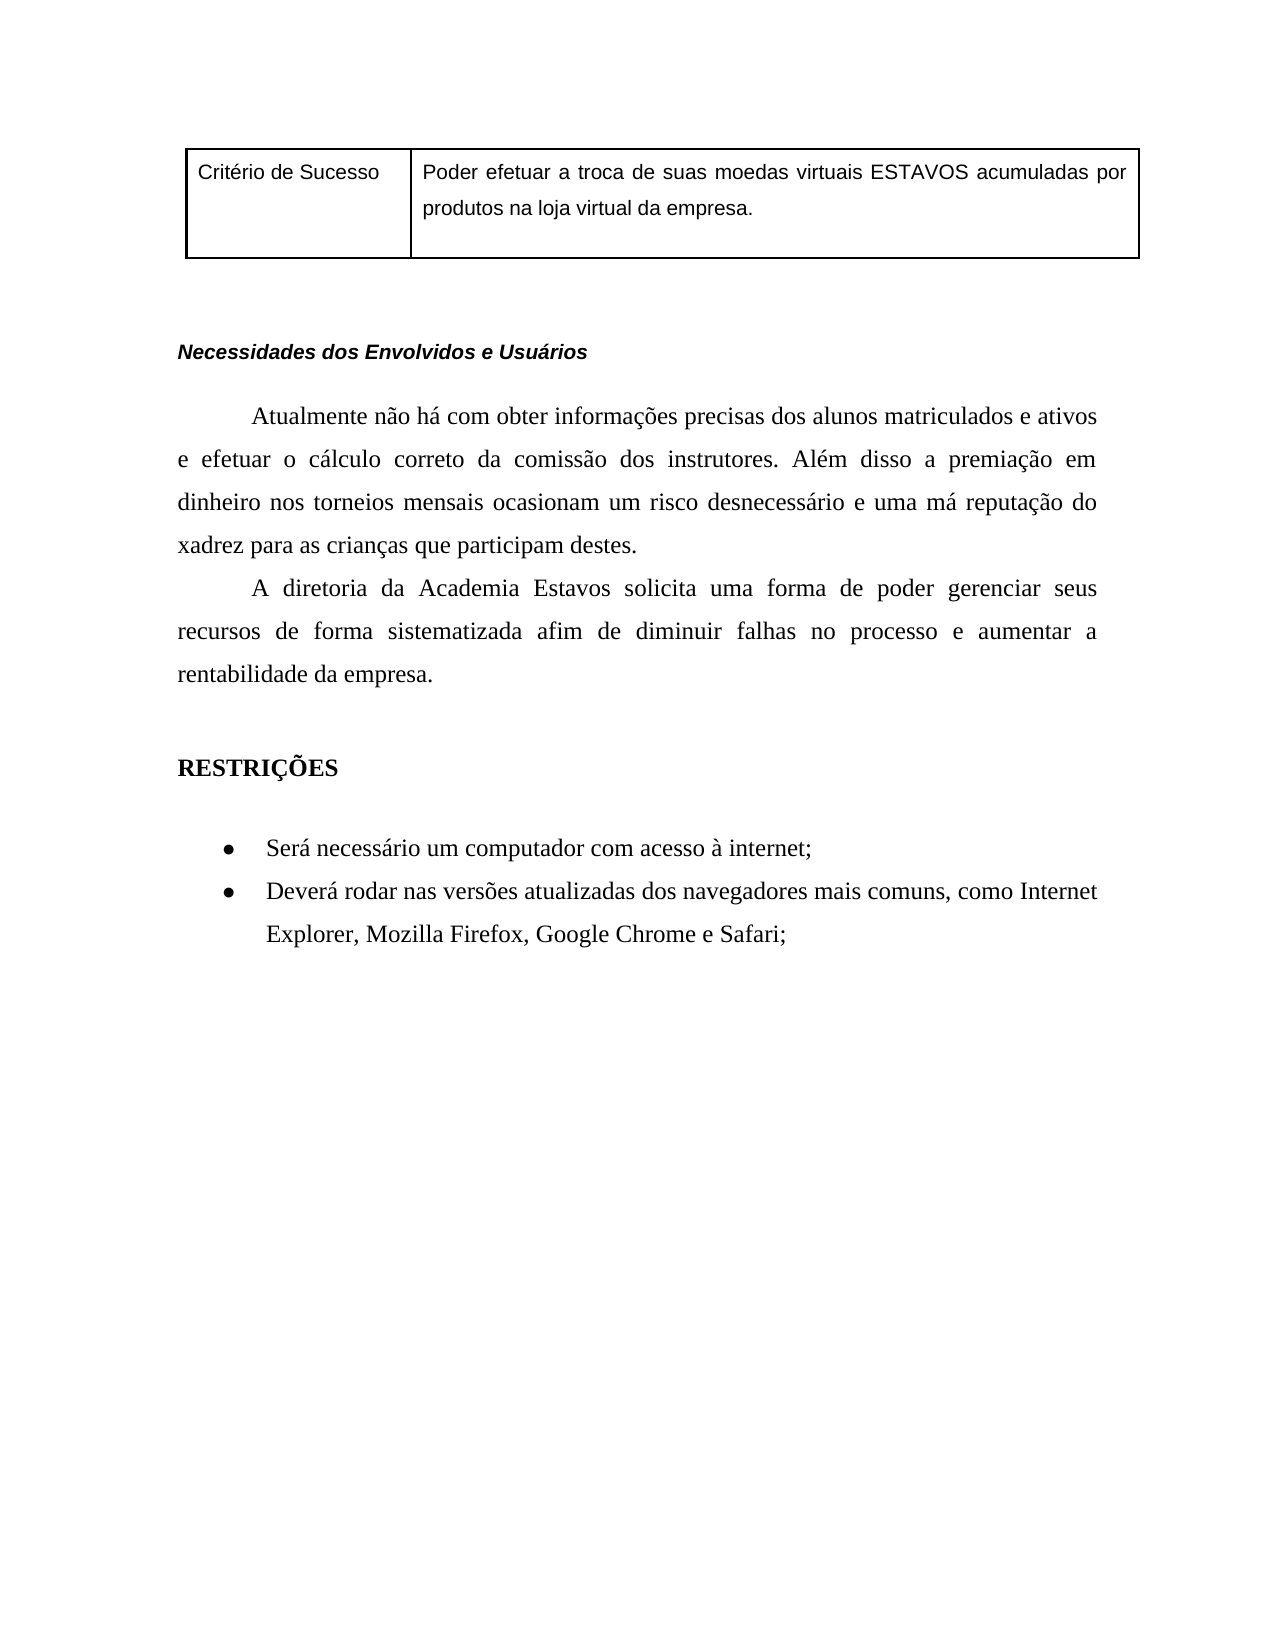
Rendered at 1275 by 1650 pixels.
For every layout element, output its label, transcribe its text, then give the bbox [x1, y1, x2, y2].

subtitle RESTRIÇÕES [177, 753, 1098, 781]
text A diretoria da Academia Estavos solicita uma forma de poder gerenciar seus recursos de forma sistematizada afim de diminuir falhas no processo e aumentar a rentabilidade da empresa. [177, 573, 1098, 688]
list Será necessário um computador com acesso à internet; [222, 833, 1098, 862]
table_cell Critério de Sucesso [188, 150, 410, 257]
list Deverá rodar nas versões atualizadas dos navegadores mais comuns, como Internet Explorer, Mozilla Firefox, Google Chrome e Safari; [222, 876, 1098, 948]
subtitle Necessidades dos Envolvidos e Usuários [177, 340, 1098, 364]
text Atualmente não há com obter informações precisas dos alunos matriculados e ativos e efetuar o cálculo correto da comissão dos instrutores. Além disso a premiação em dinheiro nos torneios mensais ocasionam um risco desnecessário e uma má reputação do xadrez para as crianças que participam destes. [177, 401, 1098, 559]
table_cell Poder efetuar a troca de suas moedas virtuais ESTAVOS acumuladas por produtos na loja virtual da empresa. [412, 150, 1138, 257]
